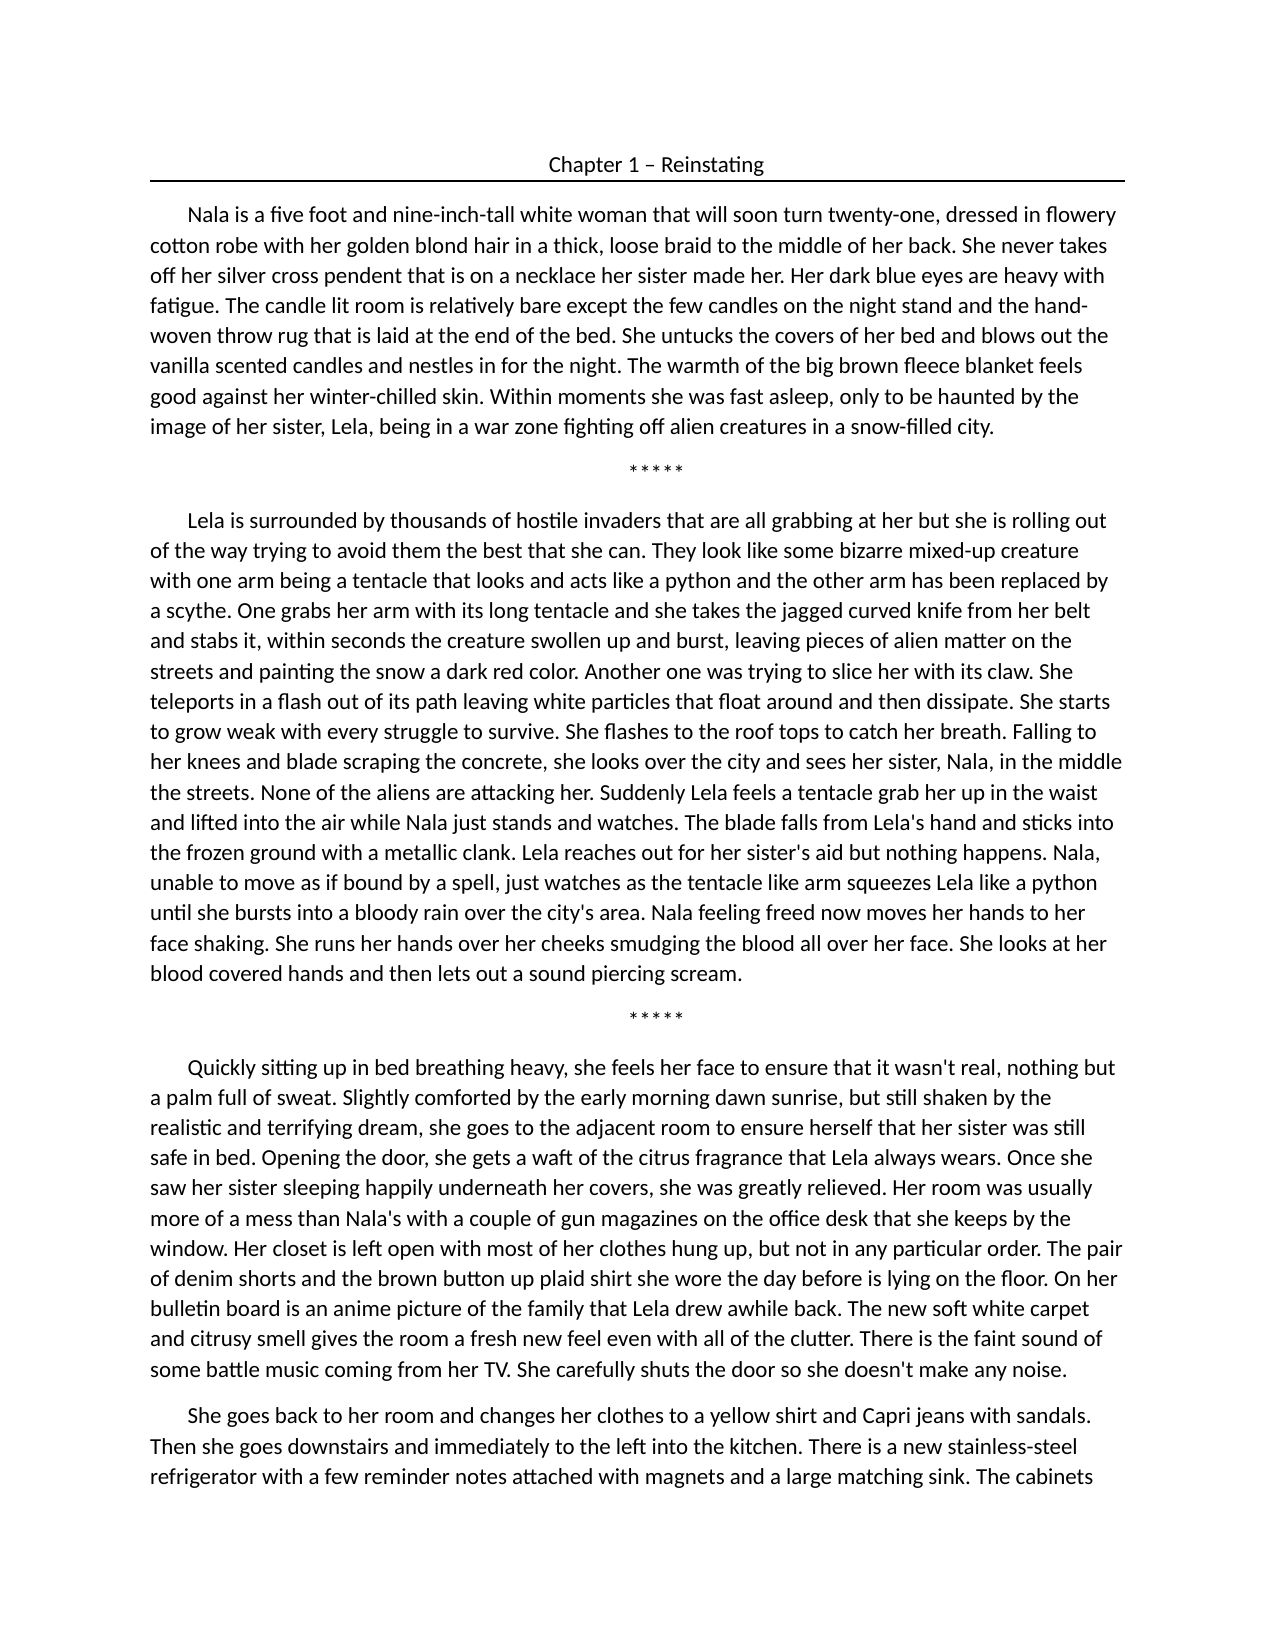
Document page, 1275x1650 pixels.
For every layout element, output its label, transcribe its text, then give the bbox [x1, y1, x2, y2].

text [150, 1402, 1125, 1490]
text Nala is a five foot and nine-inch-tall white woman that will soon turn twenty-one, dressed in flowery cotton robe with her golden blond hair in a thick, loose braid to the middle of her back. She never takes off her silver cross pendent that is on a necklace her sister made her. Her dark blue eyes are heavy with fatigue. The candle lit room is relatively bare except the few candles on the night stand and the hand-woven throw rug that is laid at the end of the bed. She untucks the covers of her bed and blows out the vanilla scented candles and nestles in for the night. The warmth of the big brown fleece blanket feels good against her winter-chilled skin. Within moments she was fast asleep, only to be haunted by the image of her sister, Lela, being in a war zone fighting off alien creatures in a snow-filled city. [150, 201, 1125, 440]
text Chapter 1 – Reinstating [150, 150, 1125, 180]
text ***** [150, 1006, 1125, 1034]
text Quickly sitting up in bed breathing heavy, she feels her face to ensure that it wasn't real, nothing but a palm full of sweat. Slightly comforted by the early morning dawn sunrise, but still shaken by the realistic and terrifying dream, she goes to the adjacent room to ensure herself that her sister was still safe in bed. Opening the door, she gets a waft of the citrus fragrance that Lela always wears. Once she saw her sister sleeping happily underneath her covers, she was greatly relieved. Her room was usually more of a mess than Nala's with a couple of gun magazines on the office desk that she keeps by the window. Her closet is left open with most of her clothes hung up, but not in any particular order. The pair of denim shorts and the brown button up plaid shirt she wore the day before is lying on the floor. On her bulletin board is an anime picture of the family that Lela drew awhile back. The new soft white carpet and citrusy smell gives the room a fresh new feel even with all of the clutter. There is the faint sound of some battle music coming from her TV. She carefully shuts the door so she doesn't make any noise. [150, 1053, 1125, 1383]
text Lela is surrounded by thousands of hostile invaders that are all grabbing at her but she is rolling out of the way trying to avoid them the best that she can. They look like some bizarre mixed-up creature with one arm being a tentacle that looks and acts like a python and the other arm has been replaced by a scythe. One grabs her arm with its long tentacle and she takes the jagged curved knife from her belt and stabs it, within seconds the creature swollen up and burst, leaving pieces of alien matter on the streets and painting the snow a dark red color. Another one was trying to slice her with its claw. She teleports in a flash out of its path leaving white particles that float around and then dissipate. She starts to grow weak with every struggle to survive. She flashes to the roof tops to catch her breath. Falling to her knees and blade scraping the concrete, she looks over the city and sees her sister, Nala, in the middle the streets. None of the aliens are attacking her. Suddenly Lela feels a tentacle grab her up in the waist and lifted into the air while Nala just stands and watches. The blade falls from Lela's hand and sticks into the frozen ground with a metallic clank. Lela reaches out for her sister's aid but nothing happens. Nala, unable to move as if bound by a spell, just watches as the tentacle like arm squeezes Lela like a python until she bursts into a bloody rain over the city's area. Nala feeling freed now moves her hands to her face shaking. She runs her hands over her cheeks smudging the blood all over her face. She looks at her blood covered hands and then lets out a sound piercing scream. [150, 506, 1125, 987]
text ***** [150, 459, 1125, 487]
